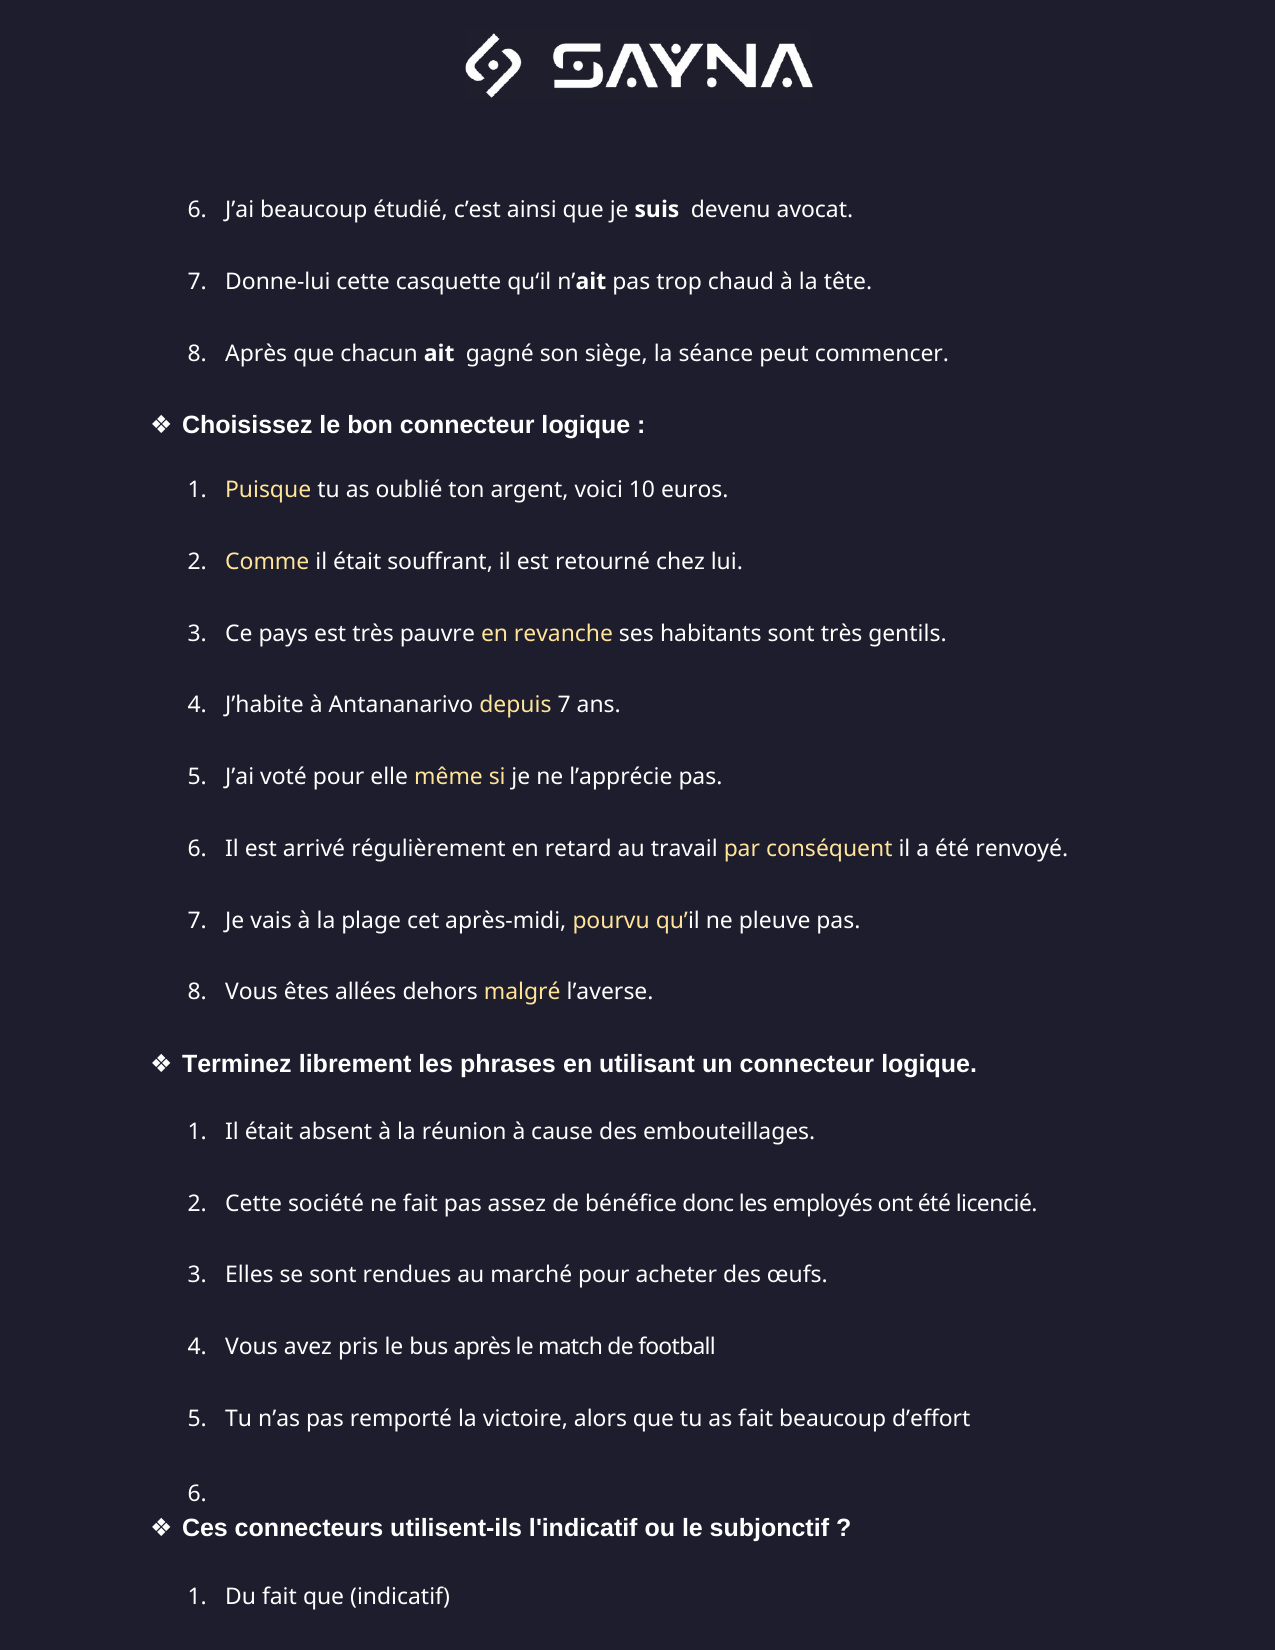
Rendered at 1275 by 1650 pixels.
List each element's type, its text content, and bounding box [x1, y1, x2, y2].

list Du fait que (indicatif) [187, 1580, 1135, 1611]
list Tu n’as pas remporté la victoire, alors que tu as fait beaucoup d’effort [187, 1402, 1135, 1433]
list J’ai beaucoup étudié, c’est ainsi que je suis devenu avocat. [187, 193, 1135, 224]
list Je vais à la plage cet après-midi, pourvu qu’il ne pleuve pas. [187, 903, 1135, 935]
list Elles se sont rendues au marché pour acheter des œufs. [187, 1258, 1135, 1289]
list Vous êtes allées dehors malgré l’averse. [187, 975, 1135, 1006]
list Il était absent à la réunion à cause des embouteillages. [187, 1115, 1135, 1146]
subtitle Choisissez le bon connecteur logique : [150, 406, 1135, 441]
list Il est arrivé régulièrement en retard au travail par conséquent il a été renvoyé. [187, 832, 1089, 863]
list Après que chacun ait gagné son siège, la séance peut commencer. [187, 336, 1135, 368]
list Donne-lui cette casquette qu‘il n’ait pas trop chaud à la tête. [187, 265, 1135, 296]
list Puisque tu as oublié ton argent, voici 10 euros. [187, 473, 1135, 505]
picture [465, 29, 813, 101]
list J’habite à Antananarivo depuis 7 ans. [187, 688, 1135, 720]
subtitle Ces connecteurs utilisent-ils l'indicatif ou le subjonctif ? [150, 1510, 1135, 1544]
list J’ai voté pour elle même si je ne l’apprécie pas. [187, 760, 1135, 791]
list Cette société ne fait pas assez de bénéfice donc les employés ont été licencié. [187, 1187, 1135, 1218]
subtitle Terminez librement les phrases en utilisant un connecteur logique. [150, 1045, 1135, 1079]
list Comme il était souffrant, il est retourné chez lui. [187, 545, 1135, 576]
list Vous avez pris le bus après le match de football [187, 1330, 1135, 1361]
list Ce pays est très pauvre en revanche ses habitants sont très gentils. [187, 617, 1135, 648]
